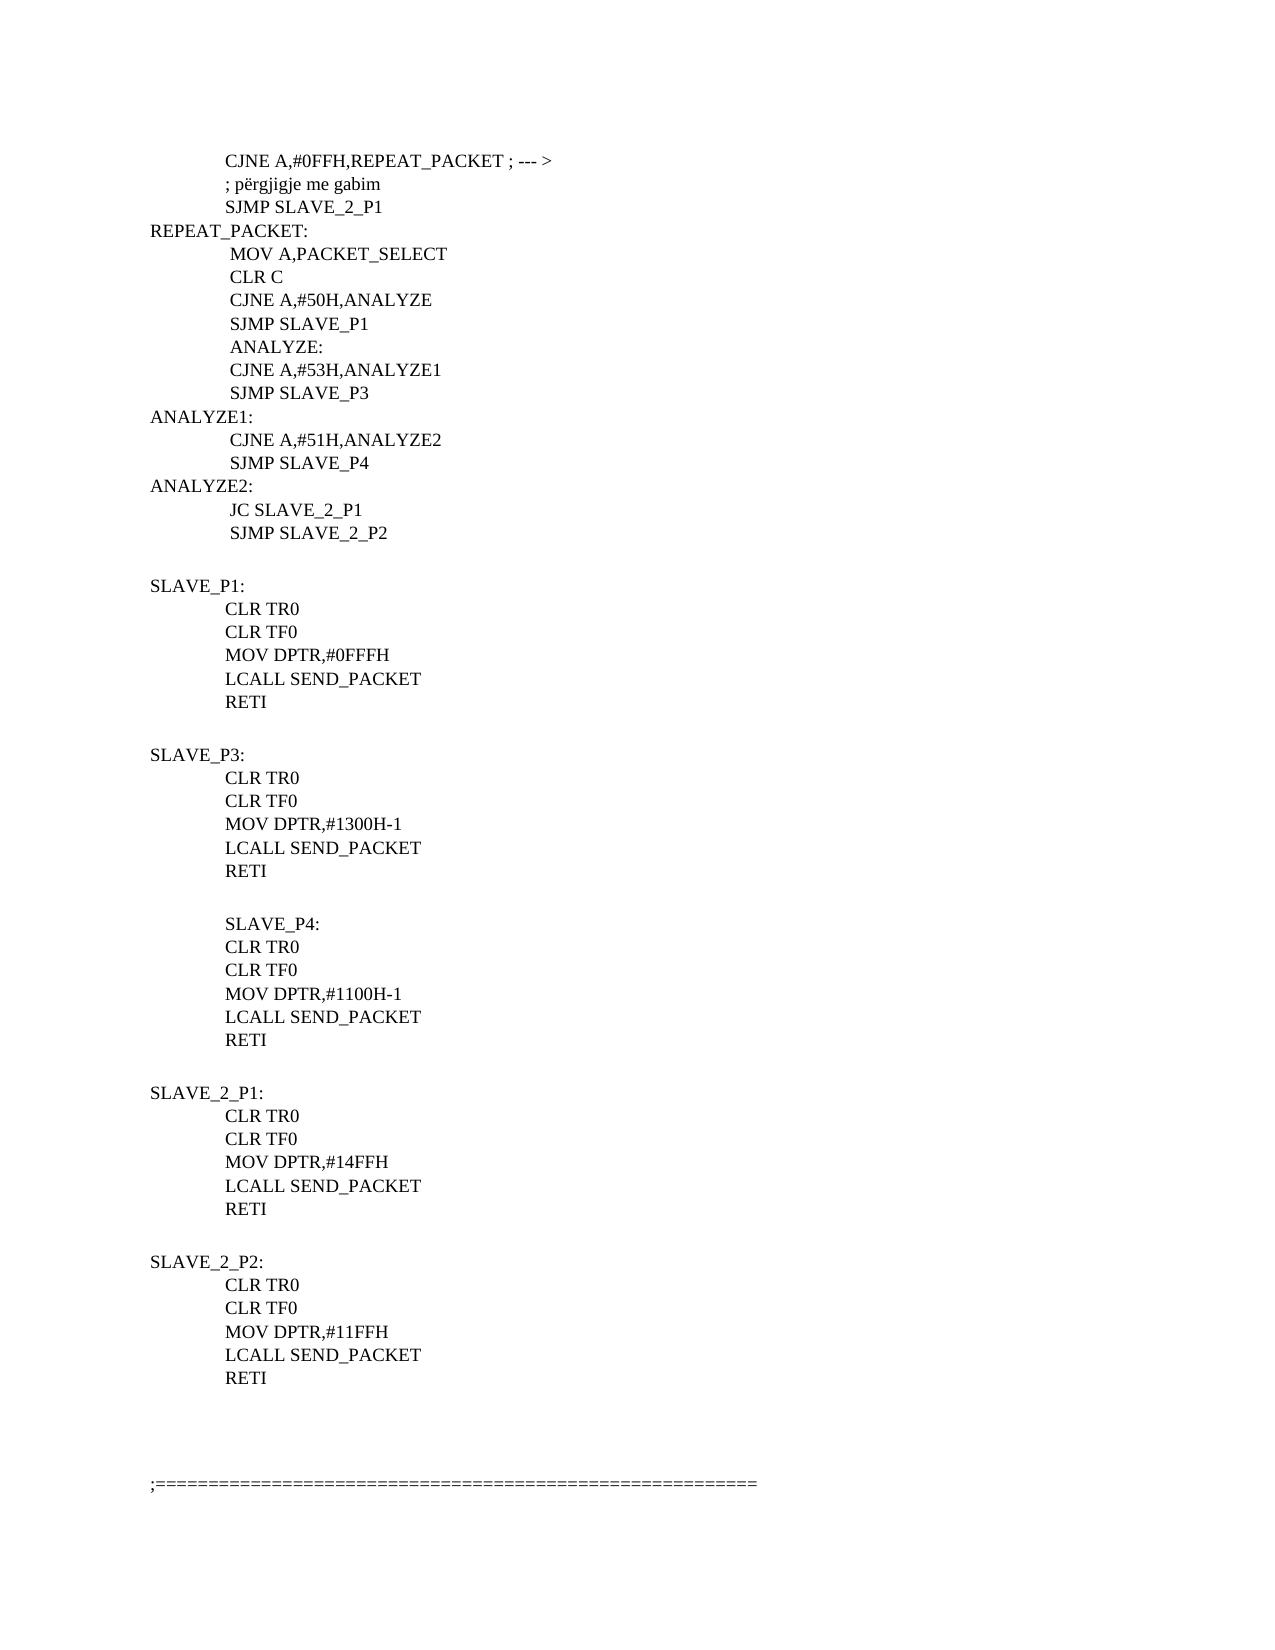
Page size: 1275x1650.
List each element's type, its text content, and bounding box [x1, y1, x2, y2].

text RETI [150, 1367, 1125, 1388]
text MOV A,PACKET_SELECT [150, 243, 1125, 264]
text CLR TF0 [150, 959, 1125, 981]
text RETI [150, 860, 1125, 881]
text ANALYZE1: [150, 406, 1125, 427]
text CLR TR0 [150, 1274, 1125, 1296]
text REPEAT_PACKET: [150, 220, 1125, 241]
text CLR TF0 [150, 1297, 1125, 1319]
text MOV DPTR,#1300H-1 [150, 813, 1125, 835]
text CLR TR0 [150, 767, 1125, 788]
text CJNE A,#0FFH,REPEAT_PACKET ; --- > [150, 150, 1125, 172]
text CLR TF0 [150, 621, 1125, 643]
text MOV DPTR,#14FFH [150, 1151, 1125, 1173]
text CLR TR0 [150, 1105, 1125, 1127]
text LCALL SEND_PACKET [150, 837, 1125, 858]
text ; përgjigje me gabim [150, 173, 1125, 195]
text SJMP SLAVE_P4 [150, 452, 1125, 473]
text SJMP SLAVE_P3 [150, 382, 1125, 404]
text SLAVE_2_P1: [150, 1082, 1125, 1103]
text LCALL SEND_PACKET [150, 1344, 1125, 1365]
text SLAVE_P1: [150, 574, 1125, 596]
text CJNE A,#53H,ANALYZE1 [150, 359, 1125, 381]
text CLR C [150, 266, 1125, 288]
text SLAVE_2_P2: [150, 1251, 1125, 1272]
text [150, 1473, 1125, 1494]
text CJNE A,#50H,ANALYZE [150, 289, 1125, 311]
text SJMP SLAVE_2_P1 [150, 196, 1125, 218]
text MOV DPTR,#11FFH [150, 1321, 1125, 1342]
text MOV DPTR,#0FFFH [150, 644, 1125, 666]
text CLR TF0 [150, 1128, 1125, 1150]
text LCALL SEND_PACKET [150, 667, 1125, 689]
text JC SLAVE_2_P1 [150, 498, 1125, 520]
text CJNE A,#51H,ANALYZE2 [150, 429, 1125, 450]
text RETI [150, 1198, 1125, 1219]
text CLR TR0 [150, 936, 1125, 957]
text SJMP SLAVE_2_P2 [150, 522, 1125, 543]
text SJMP SLAVE_P1 [150, 313, 1125, 334]
text SLAVE_P3: [150, 744, 1125, 765]
text RETI [150, 691, 1125, 712]
text RETI [150, 1029, 1125, 1050]
text ANALYZE2: [150, 475, 1125, 497]
text ANALYZE: [150, 336, 1125, 357]
text LCALL SEND_PACKET [150, 1175, 1125, 1196]
text LCALL SEND_PACKET [150, 1006, 1125, 1027]
text SLAVE_P4: [150, 913, 1125, 934]
text CLR TF0 [150, 790, 1125, 812]
text MOV DPTR,#1100H-1 [150, 982, 1125, 1004]
text CLR TR0 [150, 598, 1125, 619]
